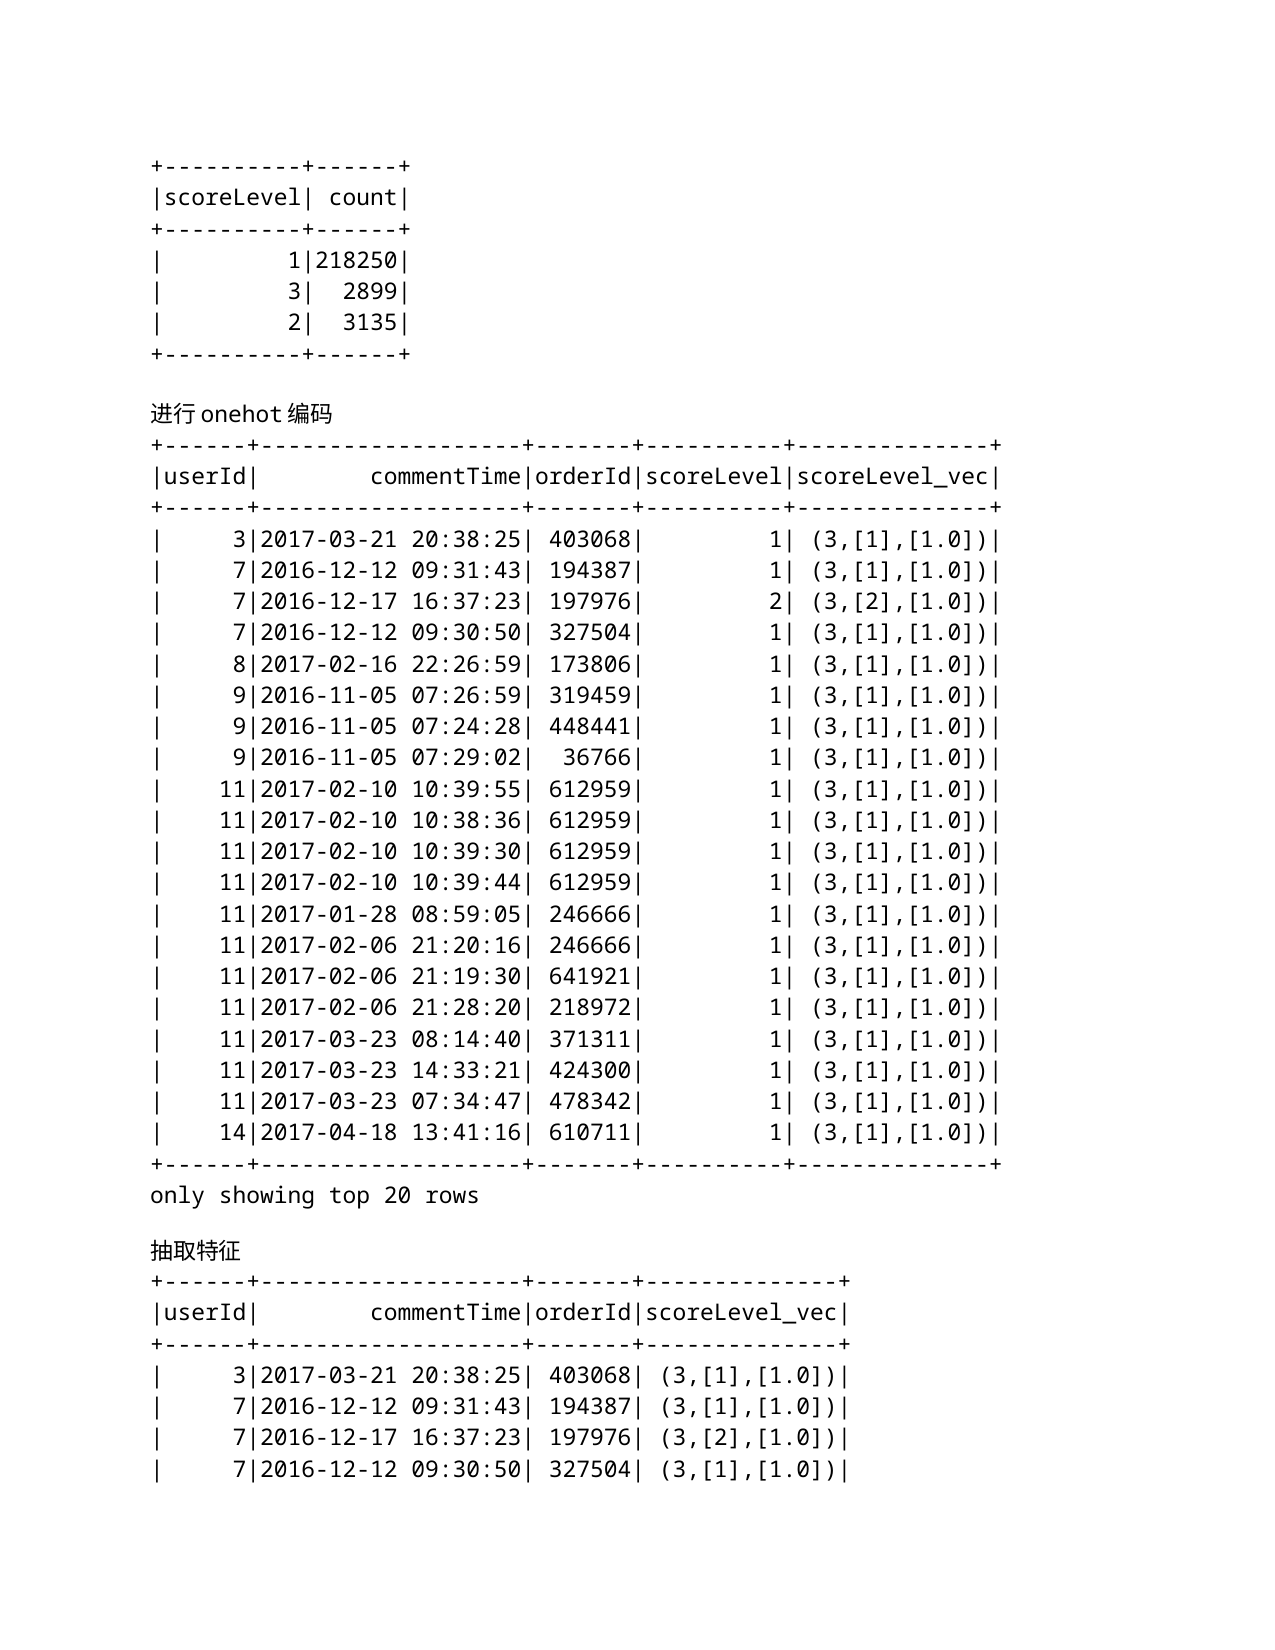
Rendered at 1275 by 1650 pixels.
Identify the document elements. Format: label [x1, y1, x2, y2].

text [150, 150, 1125, 1484]
